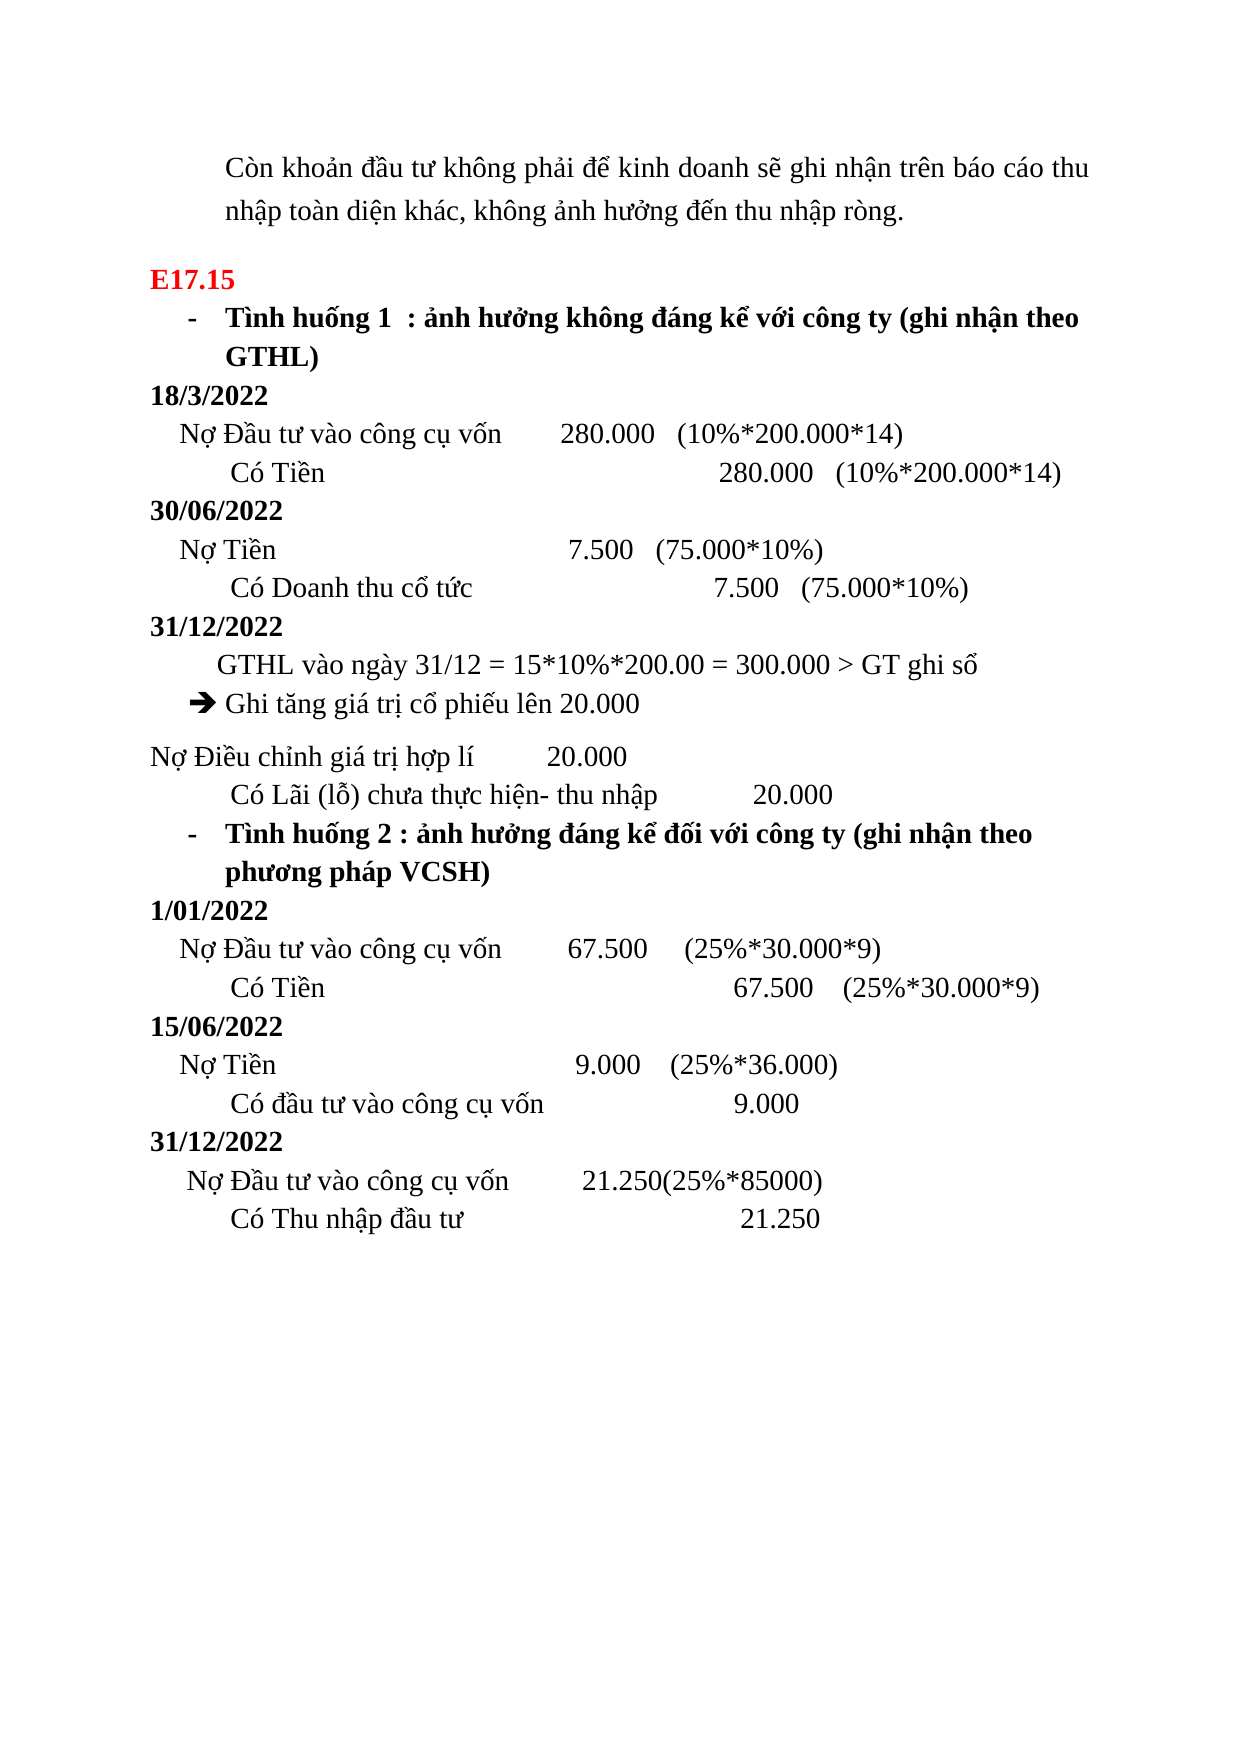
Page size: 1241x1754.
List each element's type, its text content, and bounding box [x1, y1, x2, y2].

text Nợ Tiền 7.500 (75.000*10%) [150, 532, 1090, 565]
text Còn khoản đầu tư không phải để kinh doanh sẽ ghi nhận trên báo cáo thu nhập toàn diện khác, không ảnh hưởng đến thu nhập ròng. [225, 150, 1090, 227]
text 15/06/2022 [150, 1009, 1090, 1042]
text GTHL vào ngày 31/12 = 15*10%*200.00 = 300.000 > GT ghi sổ [187, 647, 1090, 681]
text Có Lãi (lỗ) chưa thực hiện- thu nhập 20.000 [150, 777, 1090, 811]
text Có Thu nhập đầu tư 21.250 [150, 1201, 1090, 1235]
text Có Tiền 67.500 (25%*30.000*9) [150, 970, 1090, 1004]
text 18/3/2022 [150, 378, 1090, 411]
list Tình huống 2 : ảnh hưởng đáng kể đối với công ty (ghi nhận theo phương pháp VCSH) [187, 816, 1090, 888]
text Có đầu tư vào công cụ vốn 9.000 [150, 1086, 1090, 1119]
text 30/06/2022 [150, 493, 1090, 527]
text Nợ Đầu tư vào công cụ vốn 280.000 (10%*200.000*14) [150, 416, 1090, 450]
text 1/01/2022 [150, 893, 1090, 927]
text Nợ Tiền 9.000 (25%*36.000) [150, 1047, 1090, 1081]
text 31/12/2022 [150, 609, 1090, 642]
text Nợ Điều chỉnh giá trị hợp lí 20.000 [150, 739, 1090, 772]
text 31/12/2022 [150, 1124, 1090, 1158]
list Tình huống 1 : ảnh hưởng không đáng kể với công ty (ghi nhận theo GTHL) [187, 301, 1090, 373]
text Nợ Đầu tư vào công cụ vốn 21.250(25%*85000) [150, 1163, 1090, 1196]
list Ghi tăng giá trị cổ phiếu lên 20.000 [187, 686, 1090, 720]
text Có Tiền 280.000 (10%*200.000*14) [150, 455, 1090, 488]
text Nợ Đầu tư vào công cụ vốn 67.500 (25%*30.000*9) [150, 932, 1090, 965]
text E17.15 [150, 262, 1090, 296]
text Có Doanh thu cổ tức 7.500 (75.000*10%) [150, 570, 1090, 604]
